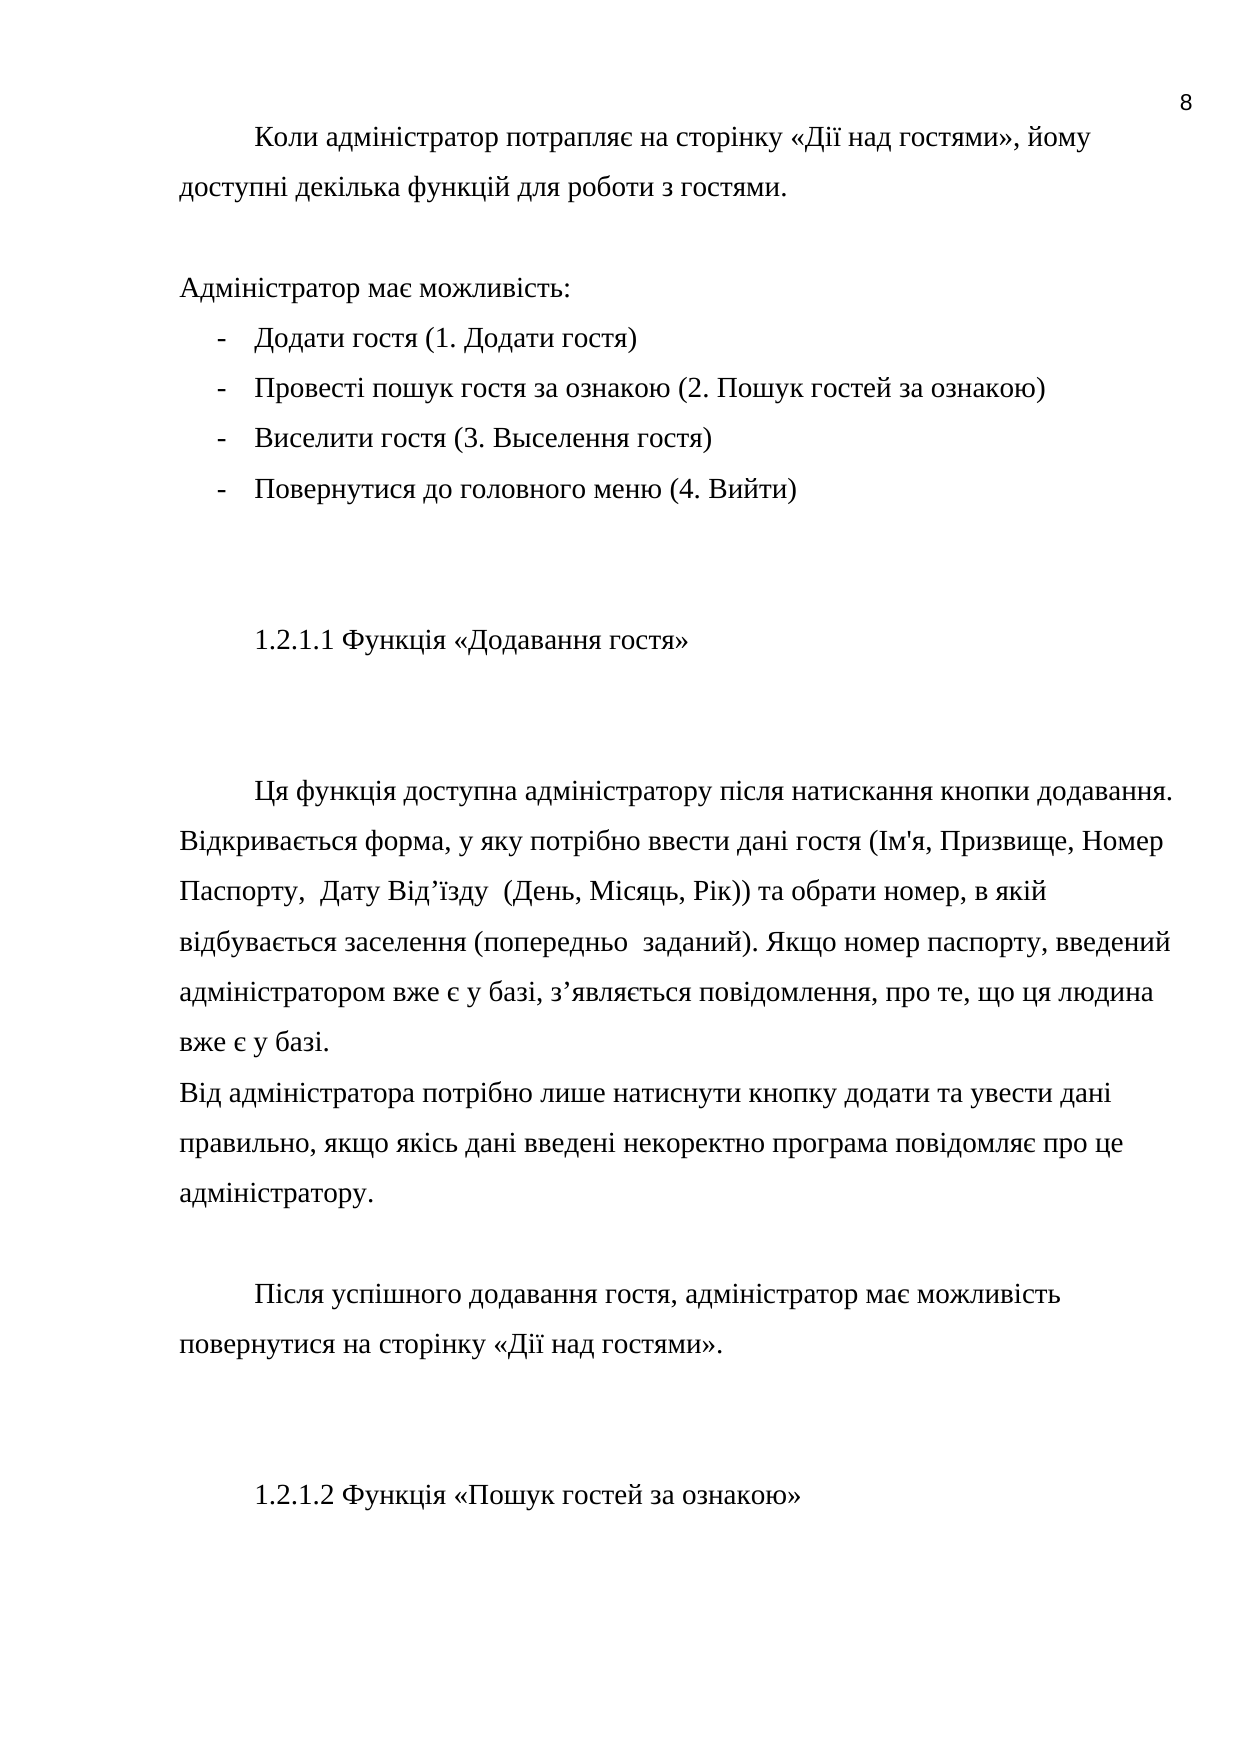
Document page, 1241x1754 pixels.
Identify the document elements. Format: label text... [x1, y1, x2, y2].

text Ця функція доступна адміністратору після натискання кнопки додавання. Відкривається форма, у яку потрібно ввести дані гостя (Ім'я, Призвище, Номер Паспорту, Дату Від’їзду (День, Місяць, Рік)) та обрати номер, в якій відбувається заселення (попередньо заданий). Якщо номер паспорту, введений адміністратором вже є у базі, з’являється повідомлення, про те, що ця людина вже є у базі. [179, 773, 1192, 1058]
list Повернутися до головного меню (4. Вийти) [217, 471, 1192, 504]
list Провесті пошук гостя за ознакою (2. Пошук гостей за ознакою) [217, 370, 1192, 404]
subtitle 1.2.1.1 Функція «Додавання гостя» [254, 622, 1192, 655]
subtitle 1.2.1.2 Функція «Пошук гостей за ознакою» [254, 1477, 1192, 1511]
text Адміністратор має можливість: [179, 270, 1192, 303]
list Додати гостя (1. Додати гостя) [217, 320, 1192, 353]
text Коли адміністратор потрапляє на сторінку «Дії над гостями», йому доступні декілька функцій для роботи з гостями. [179, 119, 1192, 203]
list Виселити гостя (3. Выселення гостя) [217, 421, 1192, 454]
text Від адміністратора потрібно лише натиснути кнопку додати та увести дані правильно, якщо якісь дані введені некоректно програма повідомляє про це адміністратору. [179, 1075, 1192, 1209]
text Після успішного додавання гостя, адміністратор має можливість повернутися на сторінку «Дії над гостями». [179, 1276, 1192, 1360]
